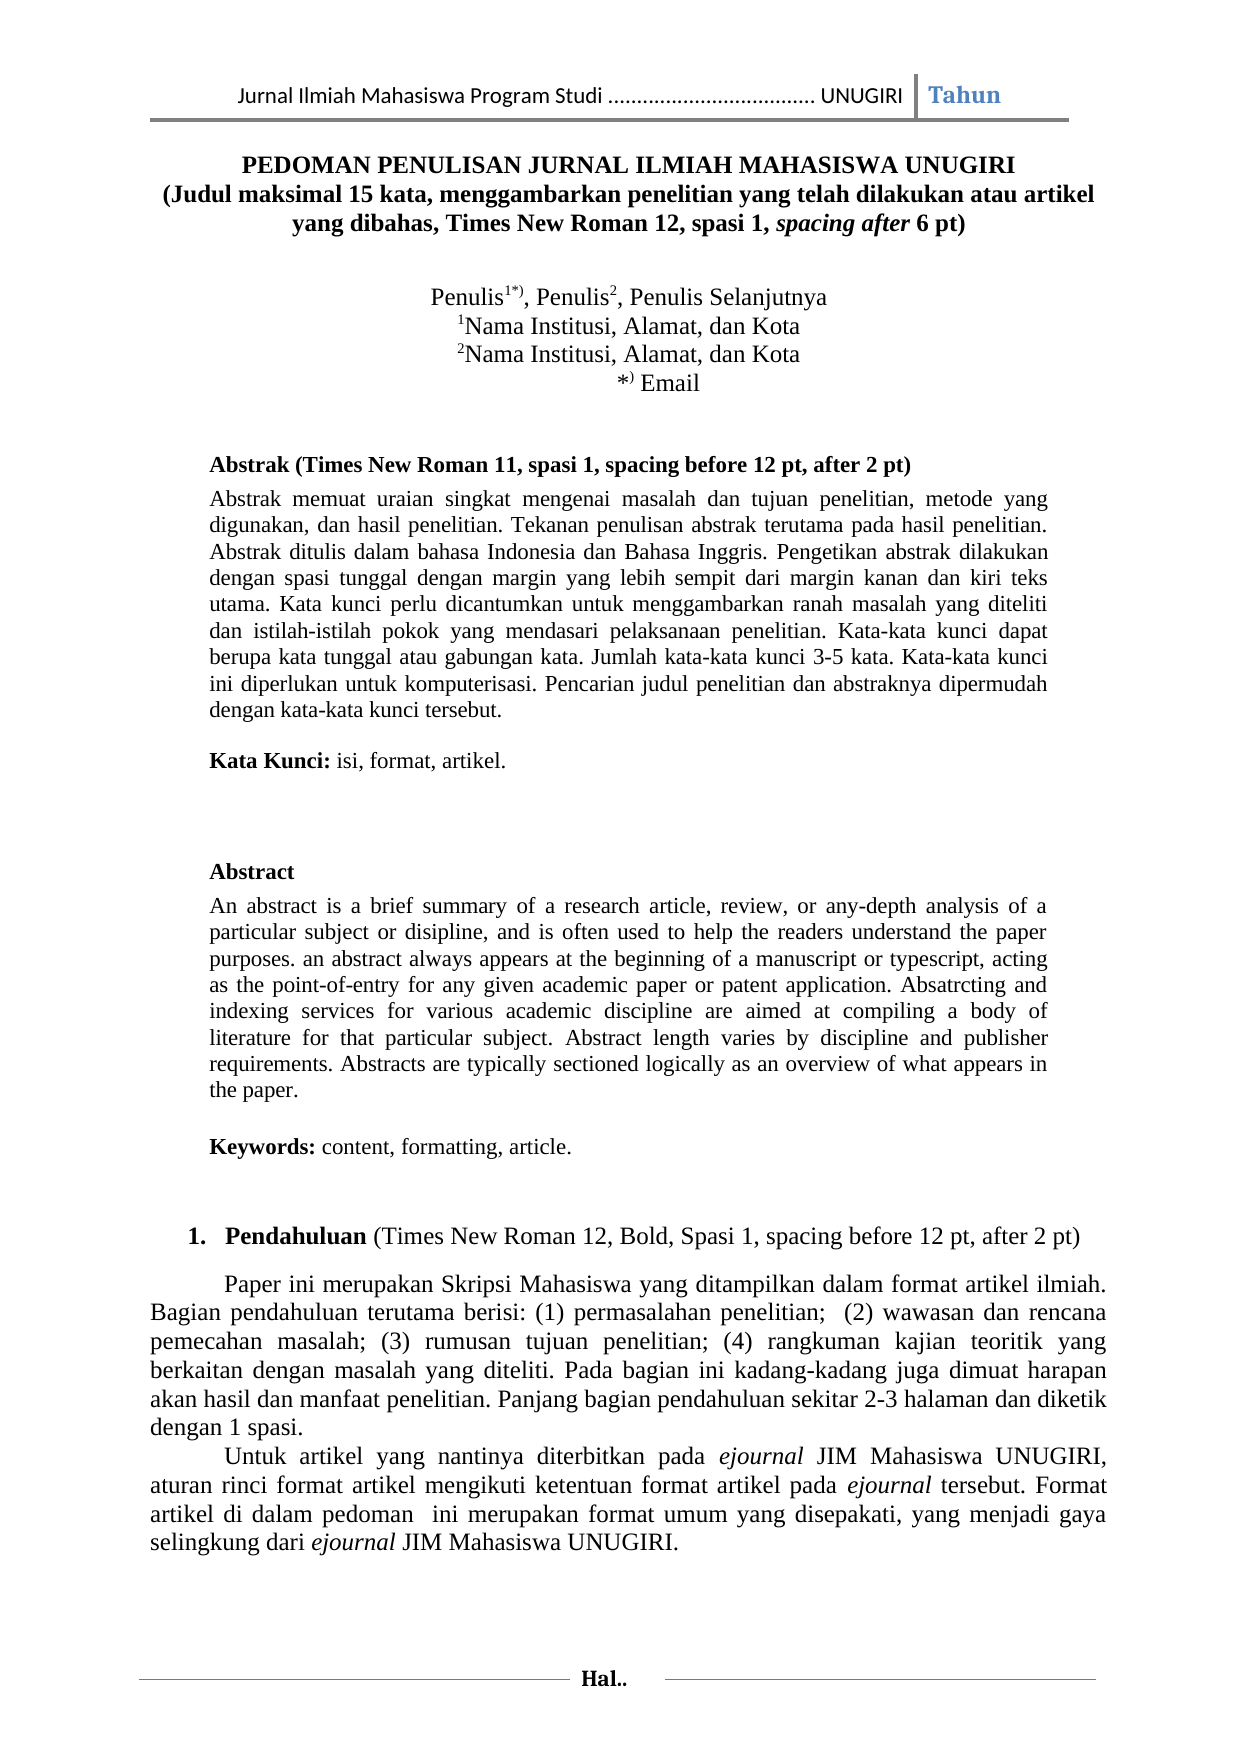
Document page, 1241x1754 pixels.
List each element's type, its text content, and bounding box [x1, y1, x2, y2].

text Penulis1*), Penulis2, Penulis Selanjutnya [150, 282, 1107, 311]
text Abstrak memuat uraian singkat mengenai masalah dan tujuan penelitian, metode yang digunakan, dan hasil penelitian. Tekanan penulisan abstrak terutama pada hasil penelitian. Abstrak ditulis dalam bahasa Indonesia dan Bahasa Inggris. Pengetikan abstrak dilakukan dengan spasi tunggal dengan margin yang lebih sempit dari margin kanan dan kiri teks utama. Kata kunci perlu dicantumkan untuk menggambarkan ranah masalah yang diteliti dan istilah-istilah pokok yang mendasari pelaksanaan penelitian. Kata-kata kunci dapat berupa kata tunggal atau gabungan kata. Jumlah kata-kata kunci 3-5 kata. Kata-kata kunci ini diperlukan untuk komputerisasi. Pencarian judul penelitian dan abstraknya dipermudah dengan kata-kata kunci tersebut. [209, 485, 1048, 722]
text 1Nama Institusi, Alamat, dan Kota [150, 311, 1107, 339]
text Kata Kunci: isi, format, artikel. [209, 747, 1102, 774]
text (Judul maksimal 15 kata, menggambarkan penelitian yang telah dilakukan atau artikel yang dibahas, Times New Roman 12, spasi 1, spacing after 6 pt) [150, 179, 1107, 236]
text Paper ini merupakan Skripsi Mahasiswa yang ditampilkan dalam format artikel ilmiah. Bagian pendahuluan terutama berisi: (1) permasalahan penelitian; (2) wawasan dan rencana pemecahan masalah; (3) rumusan tujuan penelitian; (4) rangkuman kajian teoritik yang berkaitan dengan masalah yang diteliti. Pada bagian ini kadang-kadang juga dimuat harapan akan hasil dan manfaat penelitian. Panjang bagian pendahuluan sekitar 2-3 halaman dan diketik dengan 1 spasi. [150, 1269, 1107, 1441]
text Untuk artikel yang nantinya diterbitkan pada ejournal JIM Mahasiswa UNUGIRI, aturan rinci format artikel mengikuti ketentuan format artikel pada ejournal tersebut. Format artikel di dalam pedoman ini merupakan format umum yang disepakati, yang menjadi gaya selingkung dari ejournal JIM Mahasiswa UNUGIRI. [150, 1441, 1107, 1556]
text 2Nama Institusi, Alamat, dan Kota [150, 339, 1107, 368]
text *) Email [150, 368, 1107, 397]
text Abstract [150, 858, 1102, 884]
list Pendahuluan (Times New Roman 12, Bold, Spasi 1, spacing before 12 pt, after 2 pt) [187, 1221, 1107, 1250]
text An abstract is a brief summary of a research article, review, or any-depth analysis of a particular subject or disipline, and is often used to help the readers understand the paper purposes. an abstract always appears at the beginning of a manuscript or typescript, acting as the point-of-entry for any given academic paper or patent application. Absatrcting and indexing services for various academic discipline are aimed at compiling a body of literature for that particular subject. Abstract length varies by discipline and publisher requirements. Abstracts are typically sectioned logically as an overview of what appears in the paper. [209, 892, 1048, 1103]
text Keywords: content, formatting, article. [150, 1133, 1102, 1159]
text PEDOMAN PENULISAN JURNAL ILMIAH MAHASISWA UNUGIRI [150, 150, 1107, 179]
text Abstrak (Times New Roman 11, spasi 1, spacing before 12 pt, after 2 pt) [209, 451, 1102, 477]
